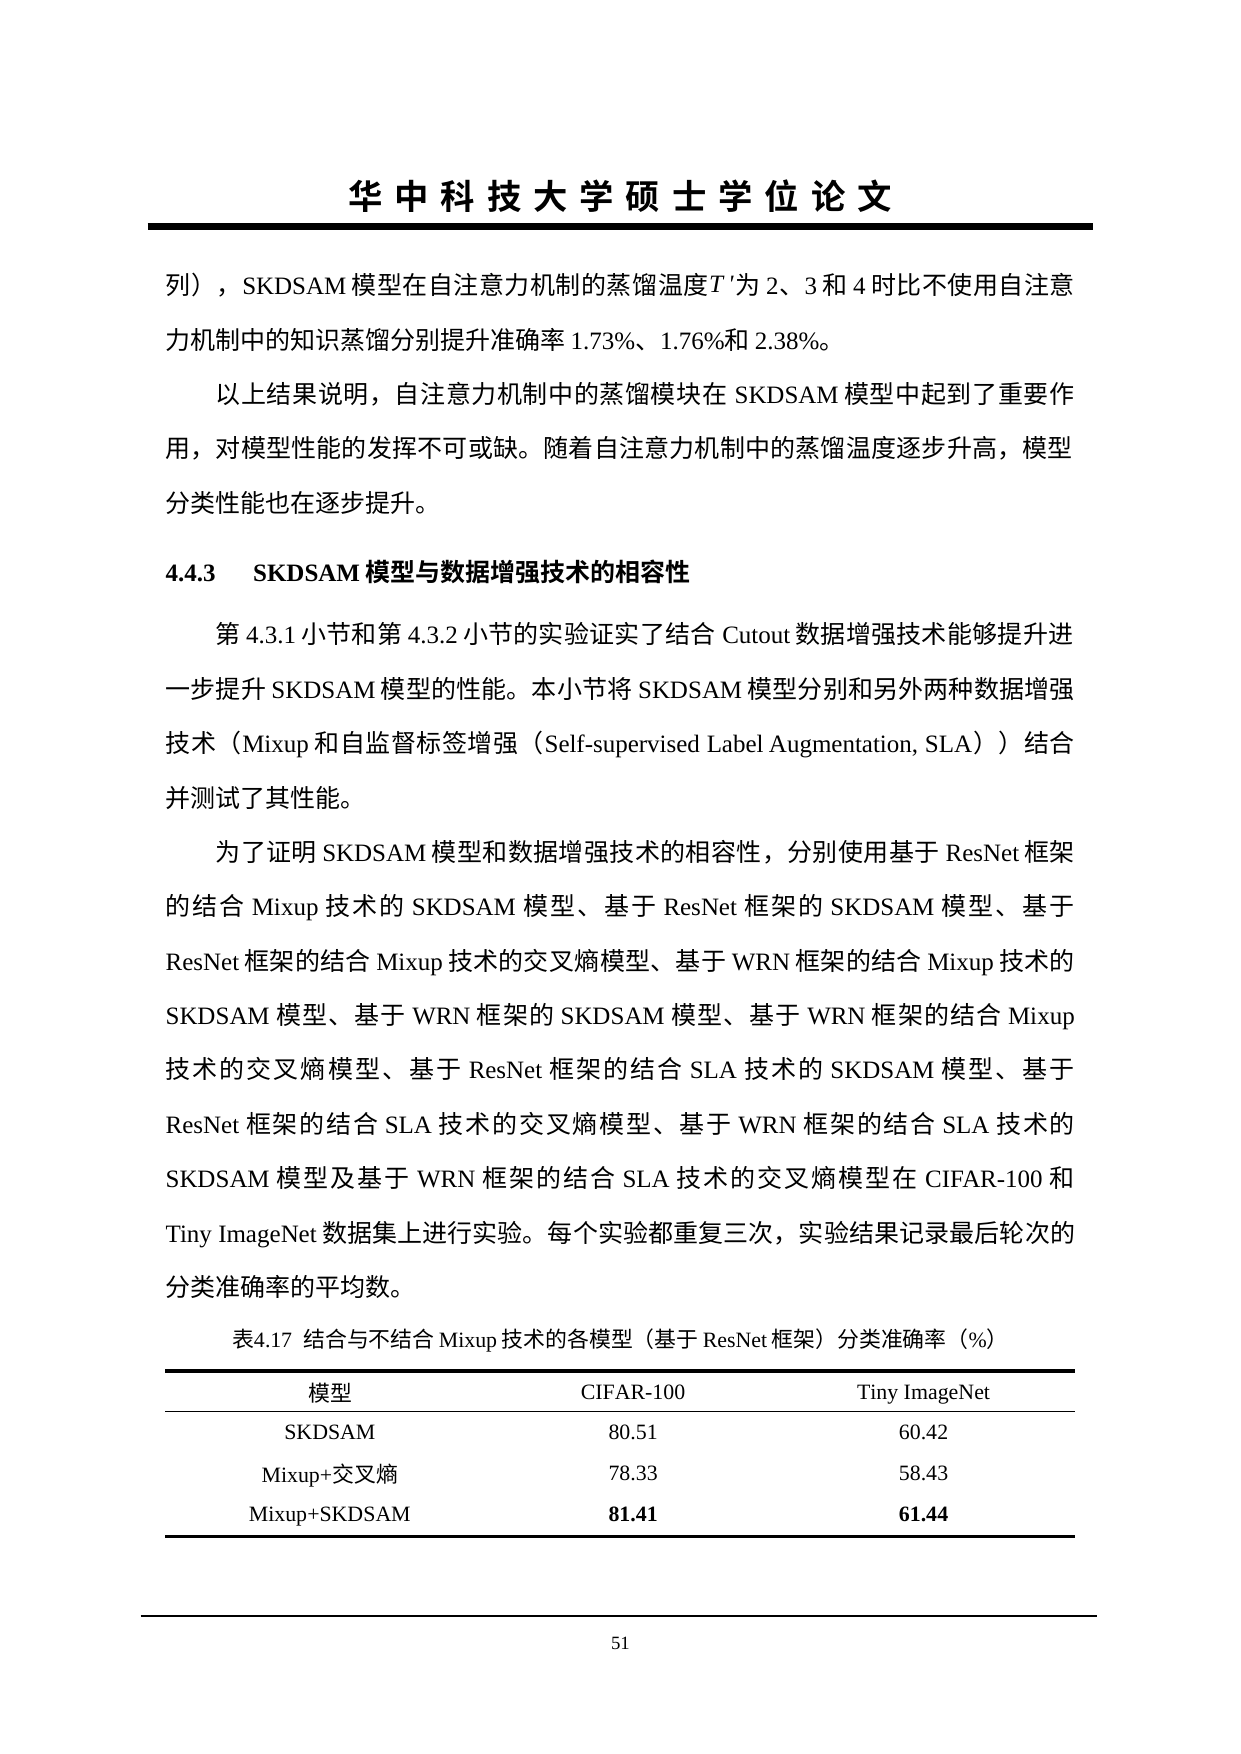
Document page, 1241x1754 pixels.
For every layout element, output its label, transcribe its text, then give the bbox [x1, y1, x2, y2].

table_cell 78.33 [494, 1452, 772, 1493]
text 第4.3.1小节和第4.3.2小节的实验证实了结合Cutout数据增强技术能够提升进一步提升SKDSAM模型的性能。本小节将SKDSAM模型分别和另外两种数据增强技术（Mixup和自监督标签增强（Self-supervised Label Augmentation, SLA））结合并测试了其性能。 [165, 615, 1075, 814]
table_cell 80.51 [494, 1412, 772, 1452]
table_cell 58.43 [772, 1452, 1075, 1493]
table_cell Mixup+交叉熵 [165, 1452, 494, 1493]
table_cell 61.44 [772, 1494, 1075, 1535]
text 为了证明SKDSAM模型和数据增强技术的相容性，分别使用基于ResNet框架的结合Mixup技术的SKDSAM模型、基于ResNet框架的SKDSAM模型、基于ResNet框架的结合Mixup技术的交叉熵模型、基于WRN框架的结合Mixup技术的SKDSAM模型、基于WRN框架的SKDSAM模型、基于WRN框架的结合Mixup技术的交叉熵模型、基于ResNet框架的结合SLA技术的SKDSAM模型、基于ResNet框架的结合SLA技术的交叉熵模型、基于WRN框架的结合SLA技术的SKDSAM模型及基于WRN框架的结合SLA技术的交叉熵模型在CIFAR-100和Tiny ImageNet数据集上进行实验。每个实验都重复三次，实验结果记录最后轮次的分类准确率的平均数。 [165, 832, 1075, 1304]
table_cell Mixup+SKDSAM [165, 1494, 494, 1535]
table_cell 81.41 [494, 1494, 772, 1535]
subtitle SKDSAM模型与数据增强技术的相容性 [165, 552, 1075, 588]
table_header Tiny ImageNet [772, 1373, 1075, 1411]
table_cell 60.42 [772, 1412, 1075, 1452]
table_header 模型 [165, 1373, 494, 1411]
text 以上结果说明，自注意力机制中的蒸馏模块在SKDSAM模型中起到了重要作用，对模型性能的发挥不可或缺。随着自注意力机制中的蒸馏温度逐步升高，模型分类性能也在逐步提升。 [165, 374, 1075, 519]
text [165, 266, 1075, 356]
table_header CIFAR-100 [494, 1373, 772, 1411]
table_cell SKDSAM [165, 1412, 494, 1452]
